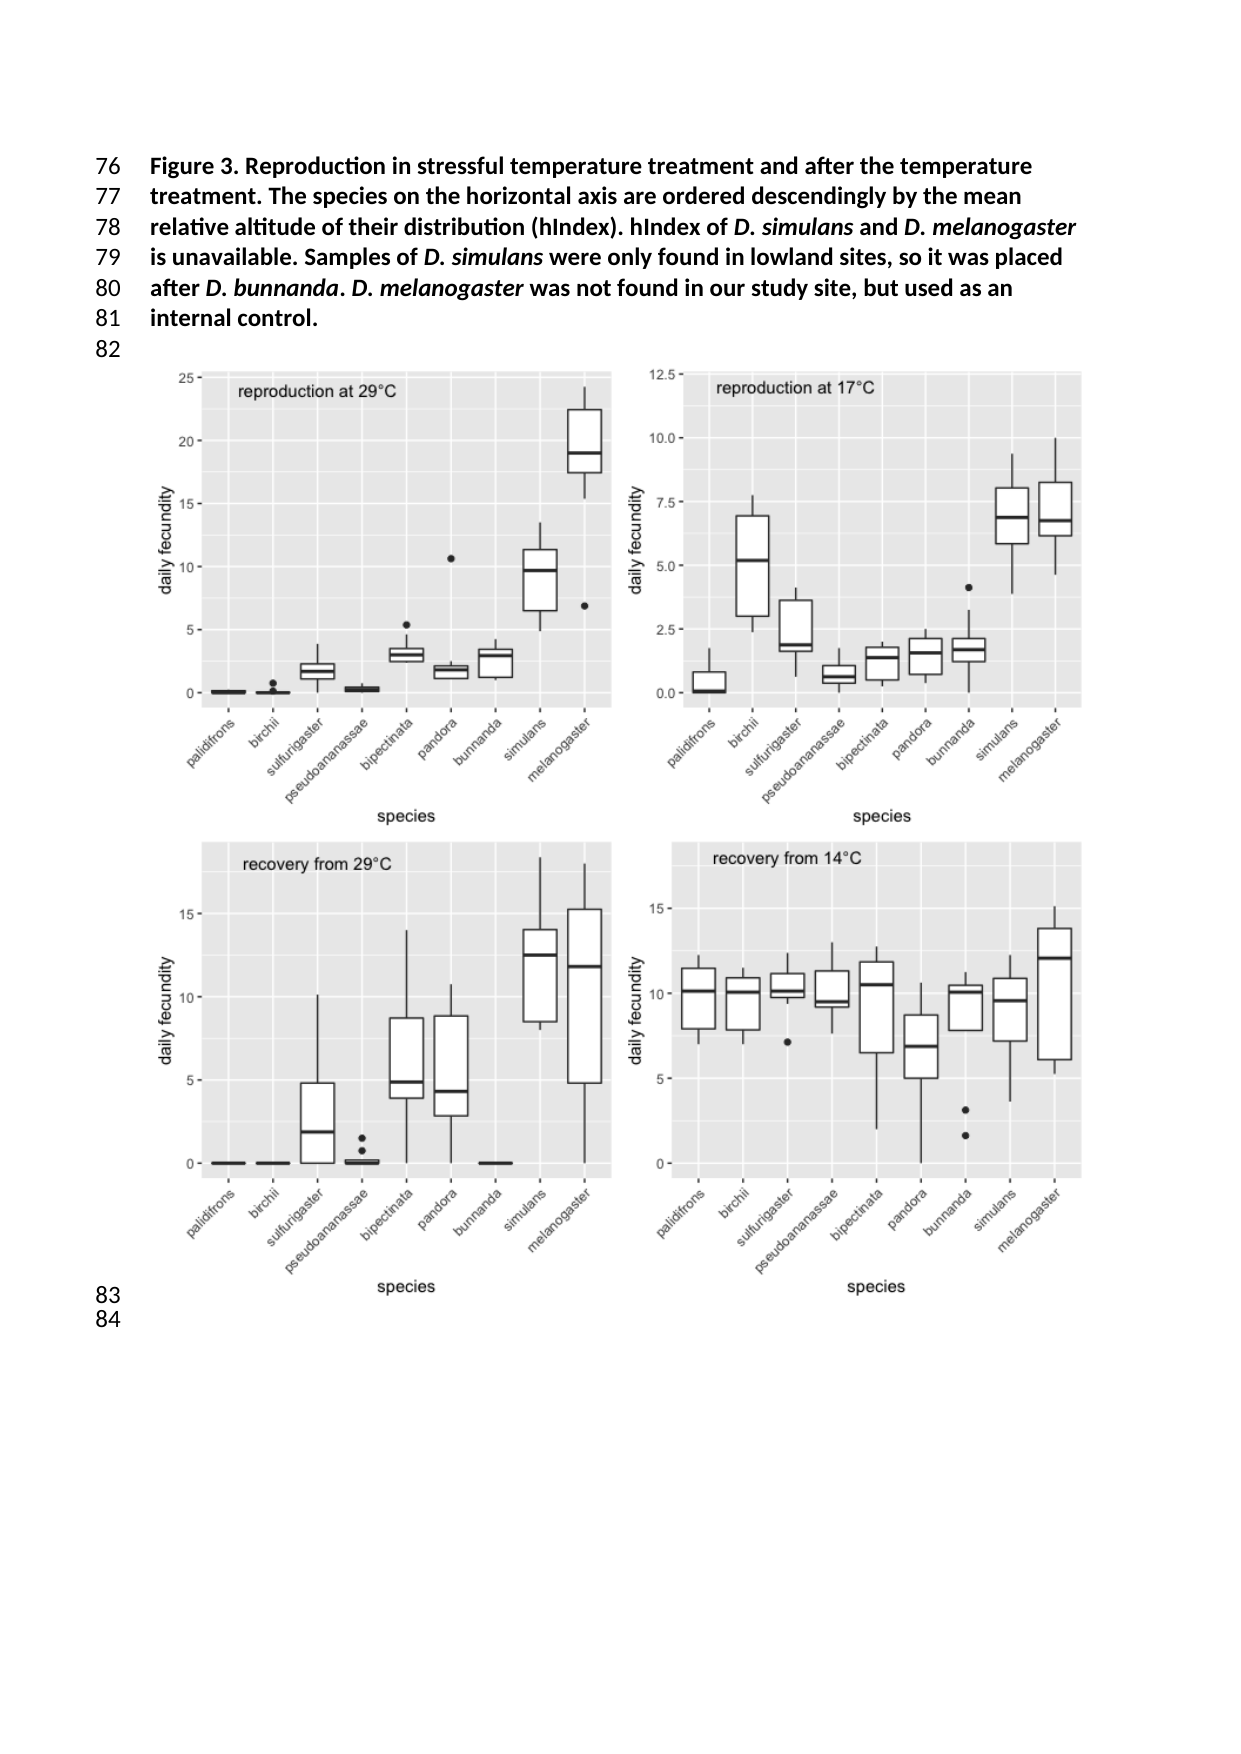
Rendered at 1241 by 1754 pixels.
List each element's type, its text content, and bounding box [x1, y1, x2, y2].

text Figure 3. Reproduction in stressful temperature treatment and after the temperature treatment. The species on the horizontal axis are ordered descendingly by the mean relative altitude of their distribution (hIndex). hIndex of D. simulans and D. melanogaster is unavailable. Samples of D. simulans were only found in lowland sites, so it was placed after D. bunnanda. D. melanogaster was not found in our study site, but used as an internal control. [150, 150, 1090, 333]
picture [150, 363, 1090, 1304]
